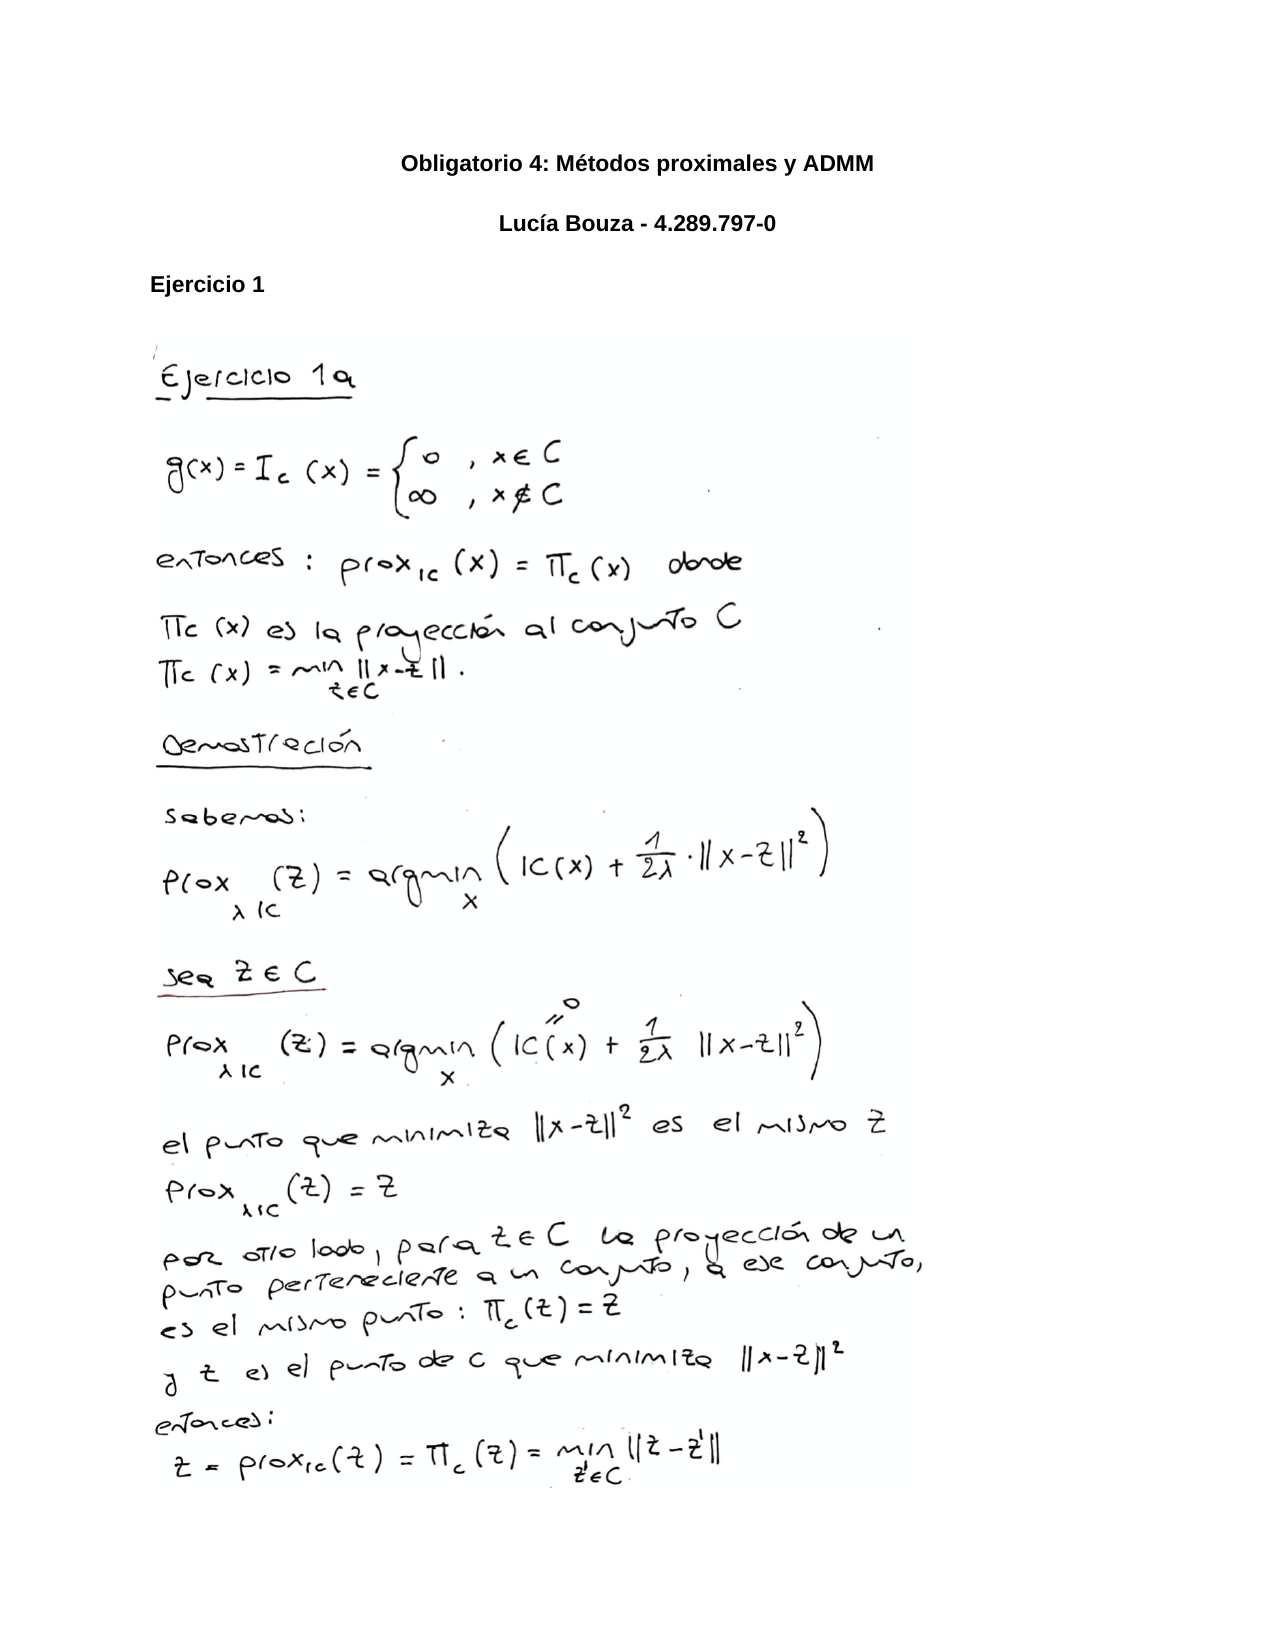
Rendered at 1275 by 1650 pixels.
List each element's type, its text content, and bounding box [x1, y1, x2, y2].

text Lucía Bouza - 4.289.797-0 [150, 210, 1125, 237]
text Obligatorio 4: Métodos proximales y ADMM [150, 150, 1125, 176]
text Ejercicio 1 [150, 271, 1125, 297]
picture [150, 331, 925, 1489]
